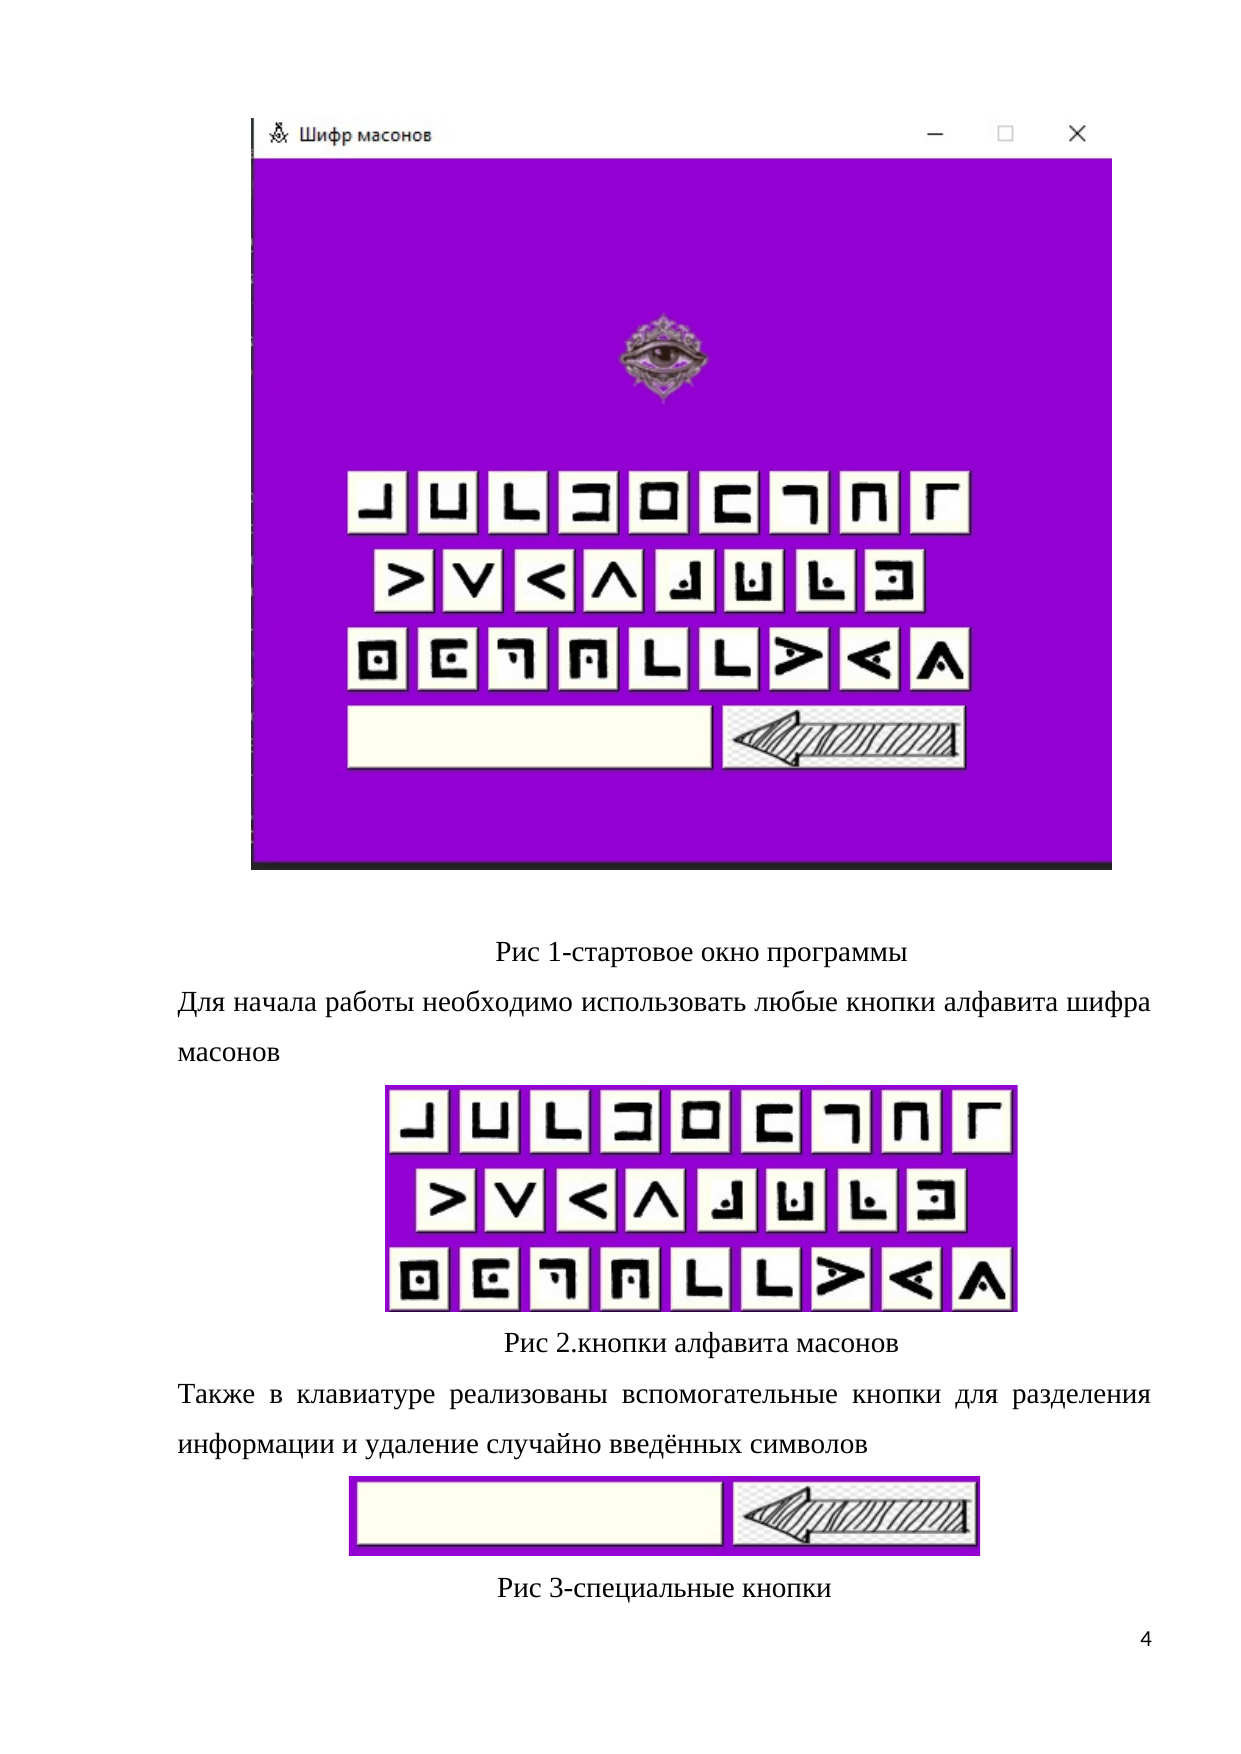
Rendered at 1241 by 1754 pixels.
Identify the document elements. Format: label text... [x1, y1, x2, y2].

text Рис 3-специальные кнопки [177, 1570, 1152, 1603]
picture [385, 1085, 1018, 1312]
picture [251, 118, 1112, 870]
text Рис 2.кнопки алфавита масонов [177, 1325, 1152, 1359]
picture [348, 1476, 980, 1556]
text Также в клавиатуре реализованы вспомогательные кнопки для разделения информации и удаление случайно введённых символов [177, 1376, 1152, 1459]
text Рис 1-стартовое окно программы [177, 934, 1152, 967]
text Для начала работы необходимо использовать любые кнопки алфавита шифра масонов [177, 984, 1152, 1068]
